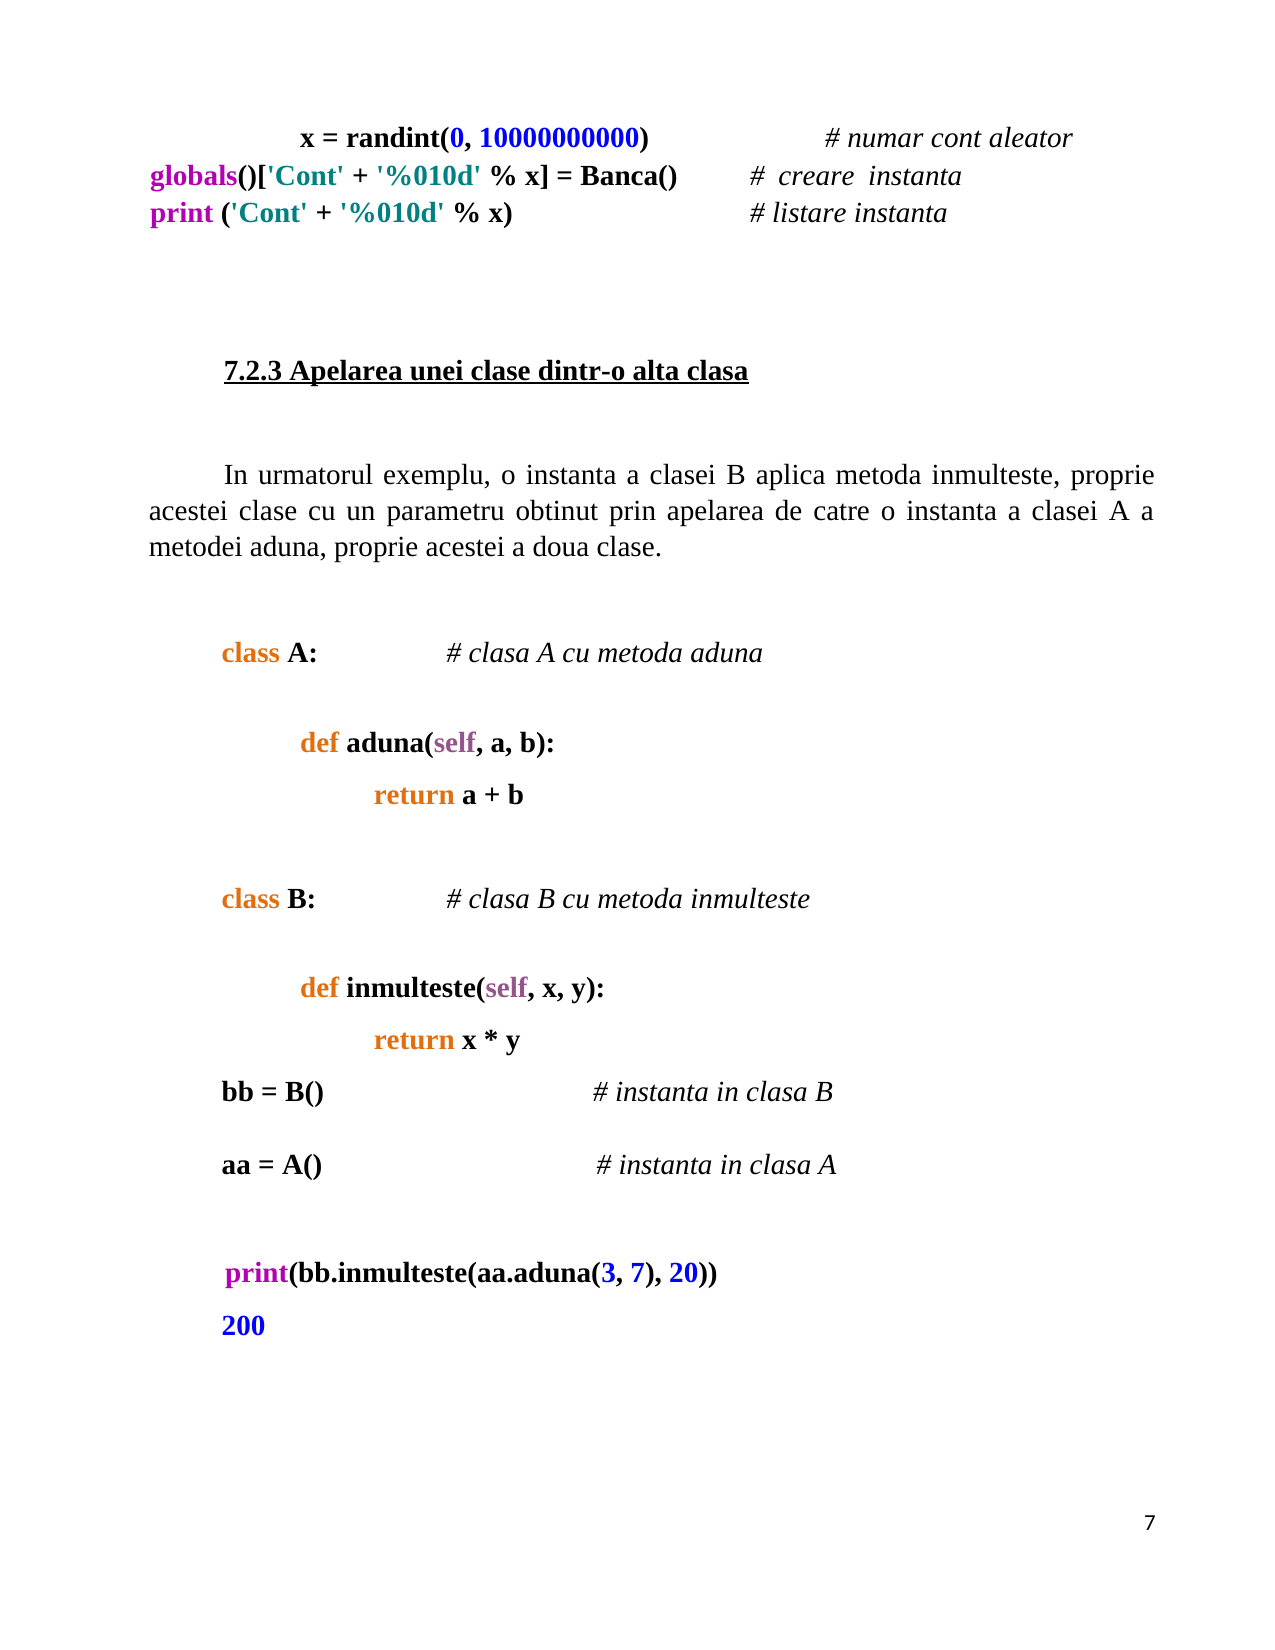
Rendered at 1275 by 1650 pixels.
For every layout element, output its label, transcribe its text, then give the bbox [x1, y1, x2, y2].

text return x * y [373, 1022, 1156, 1056]
text def inmulteste(self, x, y): [300, 970, 946, 1003]
text def aduna(self, a, b): [300, 725, 946, 758]
text x = randint(0, 10000000000) # numar cont aleator globals()['Cont' + '%010d' % x] = Banca() # creare instanta print ('Cont' + '%010d' % x) # listare instanta [148, 120, 1156, 228]
text class B: # clasa B cu metoda inmulteste [150, 881, 1156, 914]
text aa = A() # instanta in clasa A [150, 1147, 1156, 1180]
text bb = B() # instanta in clasa B [150, 1074, 1156, 1108]
text 200 [150, 1308, 1156, 1341]
subtitle 7.2.3 Apelarea unei clase dintr-o alta clasa [223, 353, 1156, 386]
text return a + b [373, 777, 1156, 810]
text class A: # clasa A cu metoda aduna [148, 635, 1156, 668]
text print(bb.inmulteste(aa.aduna(3, 7), 20)) [225, 1256, 946, 1289]
text In urmatorul exemplu, o instanta a clasei B aplica metoda inmulteste, proprie acestei clase cu un parametru obtinut prin apelarea de catre o instanta a clasei A a metodei aduna, proprie acestei a doua clase. [148, 457, 1156, 563]
